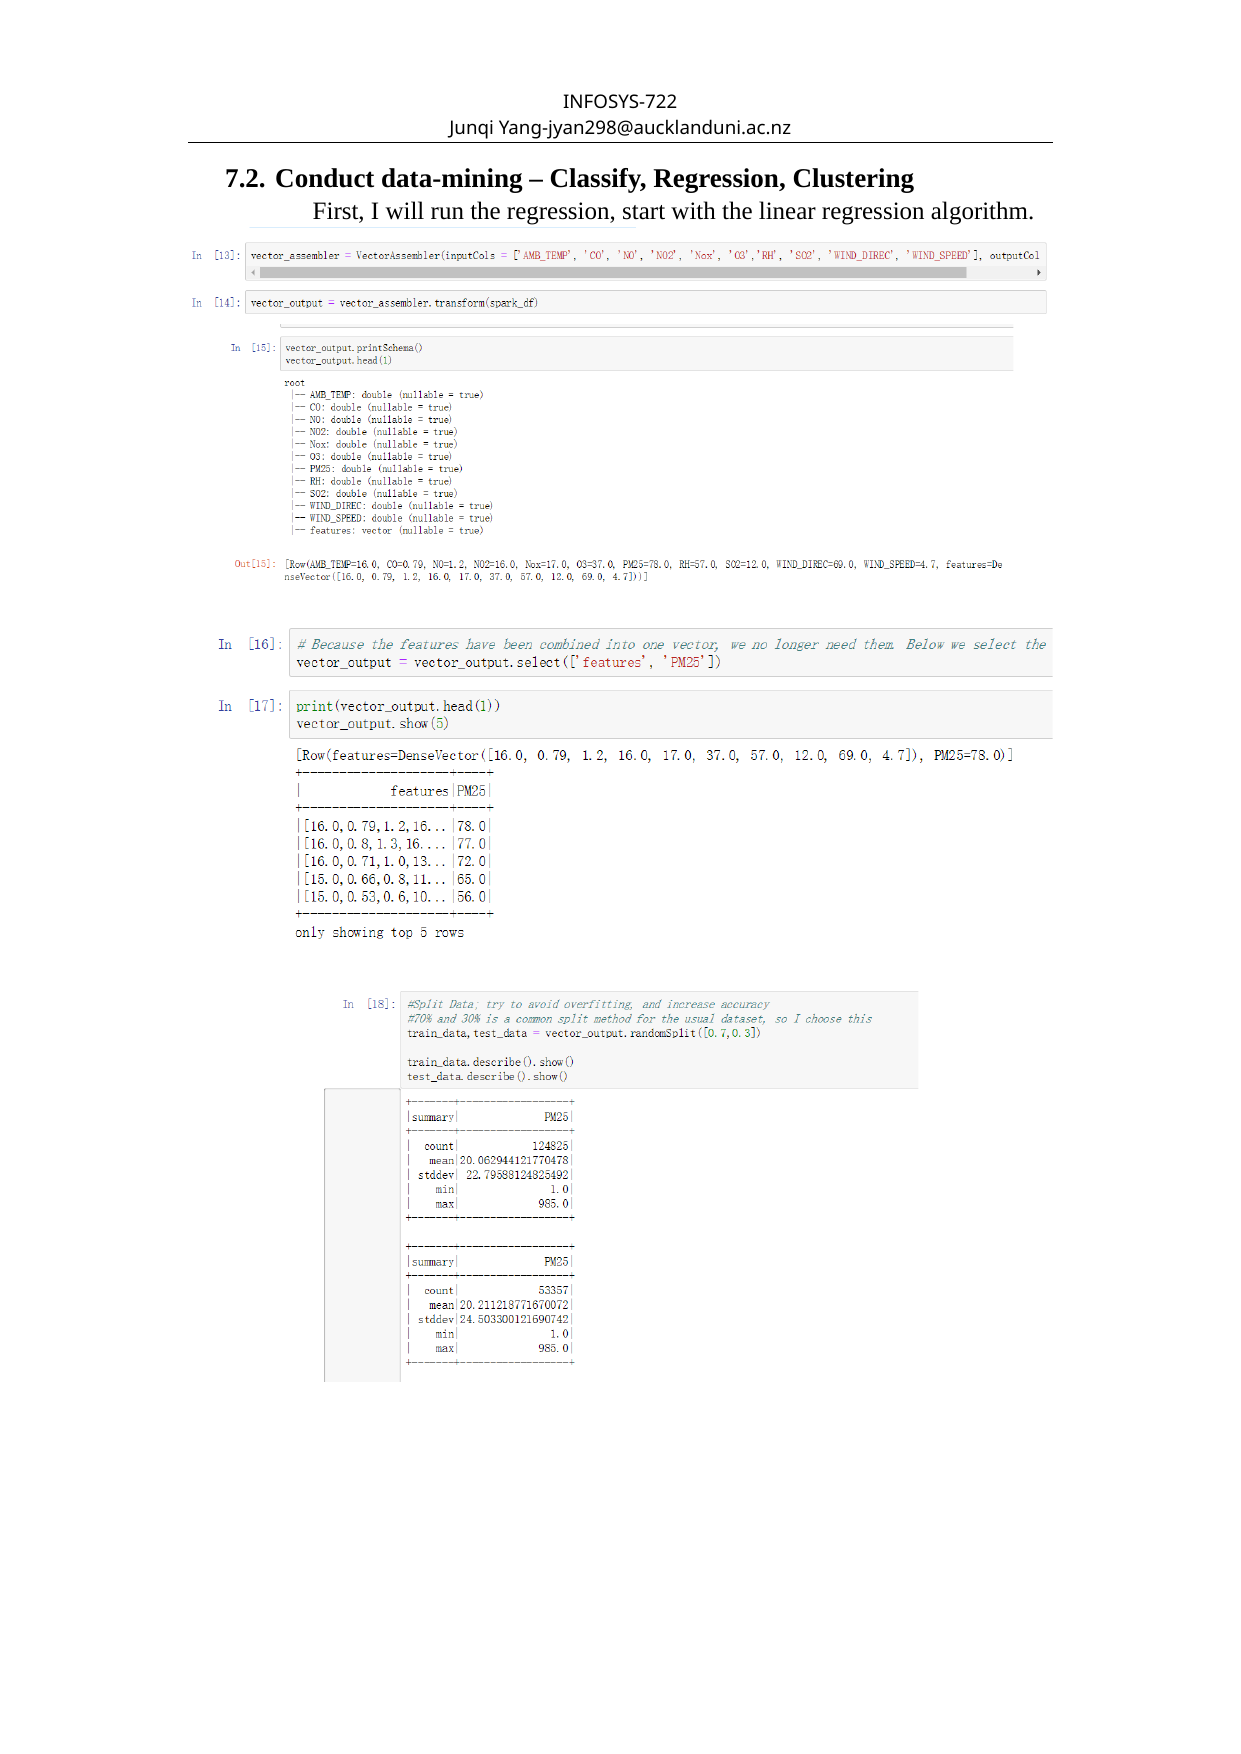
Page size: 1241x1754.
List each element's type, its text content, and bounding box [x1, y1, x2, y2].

list Conduct data-mining – Classify, Regression, Clustering [225, 162, 1053, 194]
picture [321, 974, 919, 1382]
list First, I will run the regression, start with the linear regression algorithm. [262, 194, 1053, 227]
picture [226, 324, 1014, 595]
picture [187, 617, 1053, 965]
picture [187, 227, 1053, 317]
